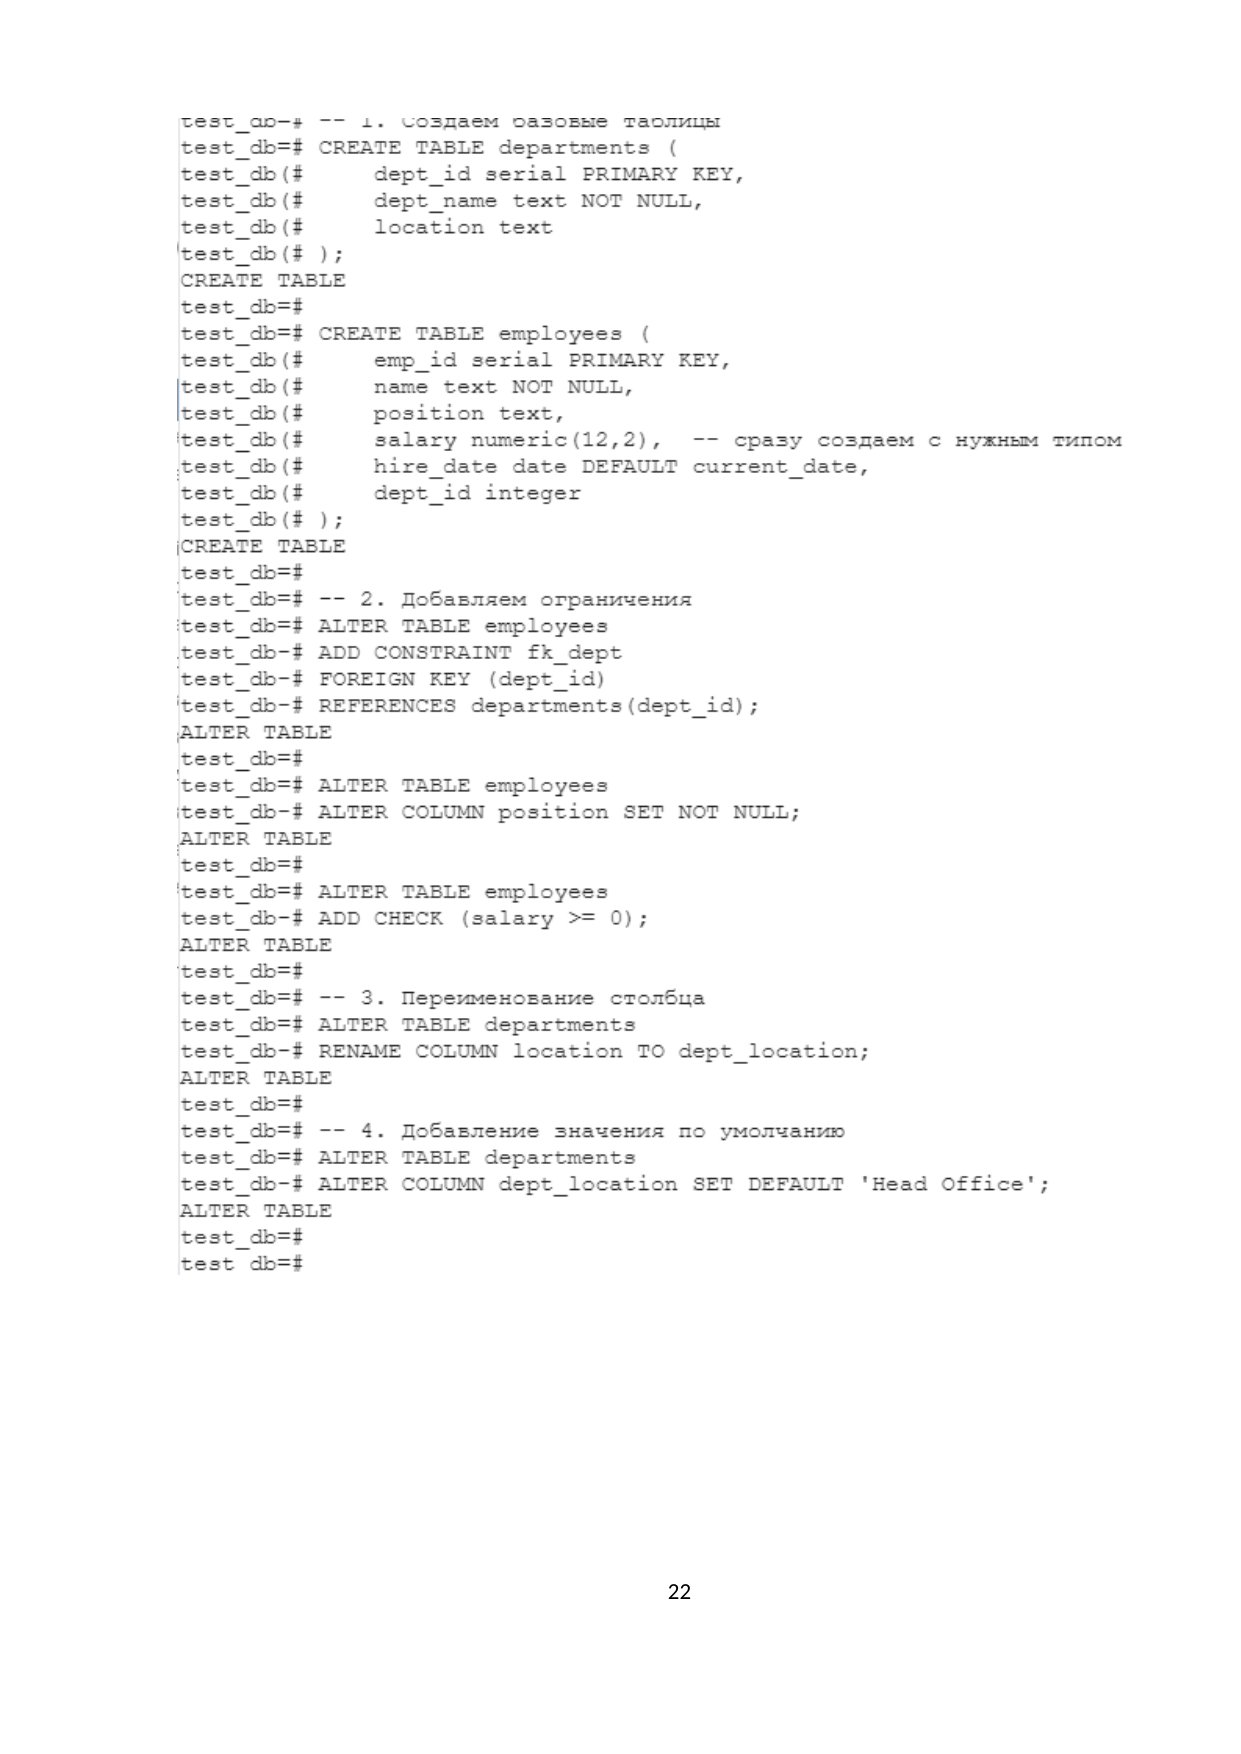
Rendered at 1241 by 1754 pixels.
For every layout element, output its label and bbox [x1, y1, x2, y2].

picture [177, 118, 1125, 1275]
